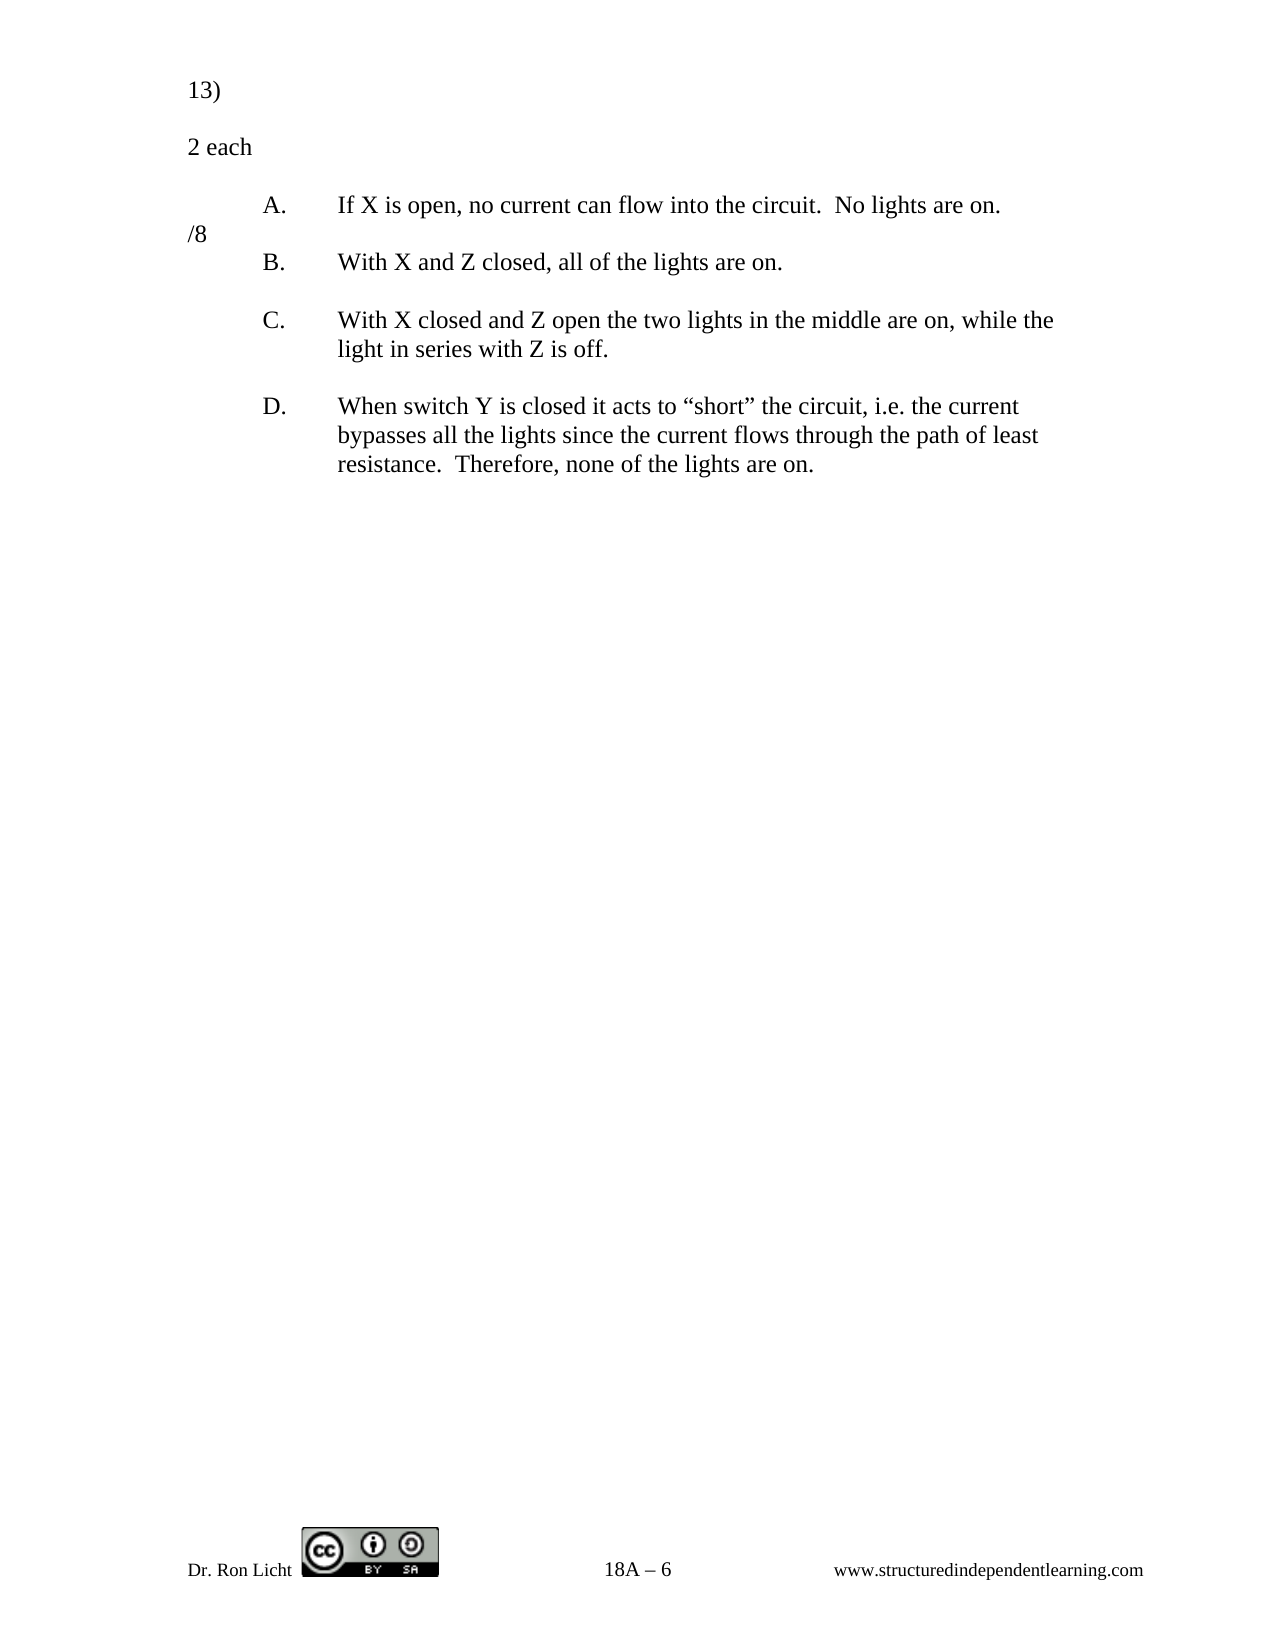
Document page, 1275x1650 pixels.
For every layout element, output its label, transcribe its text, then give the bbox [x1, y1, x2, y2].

text B. With X and Z closed, all of the lights are on. [262, 247, 1087, 276]
text 13) [187, 75, 1087, 104]
text A. If X is open, no current can flow into the circuit. No lights are on. [262, 190, 1087, 219]
text D. When switch Y is closed it acts to “short” the circuit, i.e. the current bypasses all the lights since the current flows through the path of least resistance. Therefore, none of the lights are on. [262, 391, 1087, 477]
picture [301, 1527, 439, 1577]
text /8 [187, 219, 1087, 247]
text C. With X closed and Z open the two lights in the middle are on, while the light in series with Z is off. [262, 305, 1087, 362]
text 2 each [187, 132, 1087, 161]
